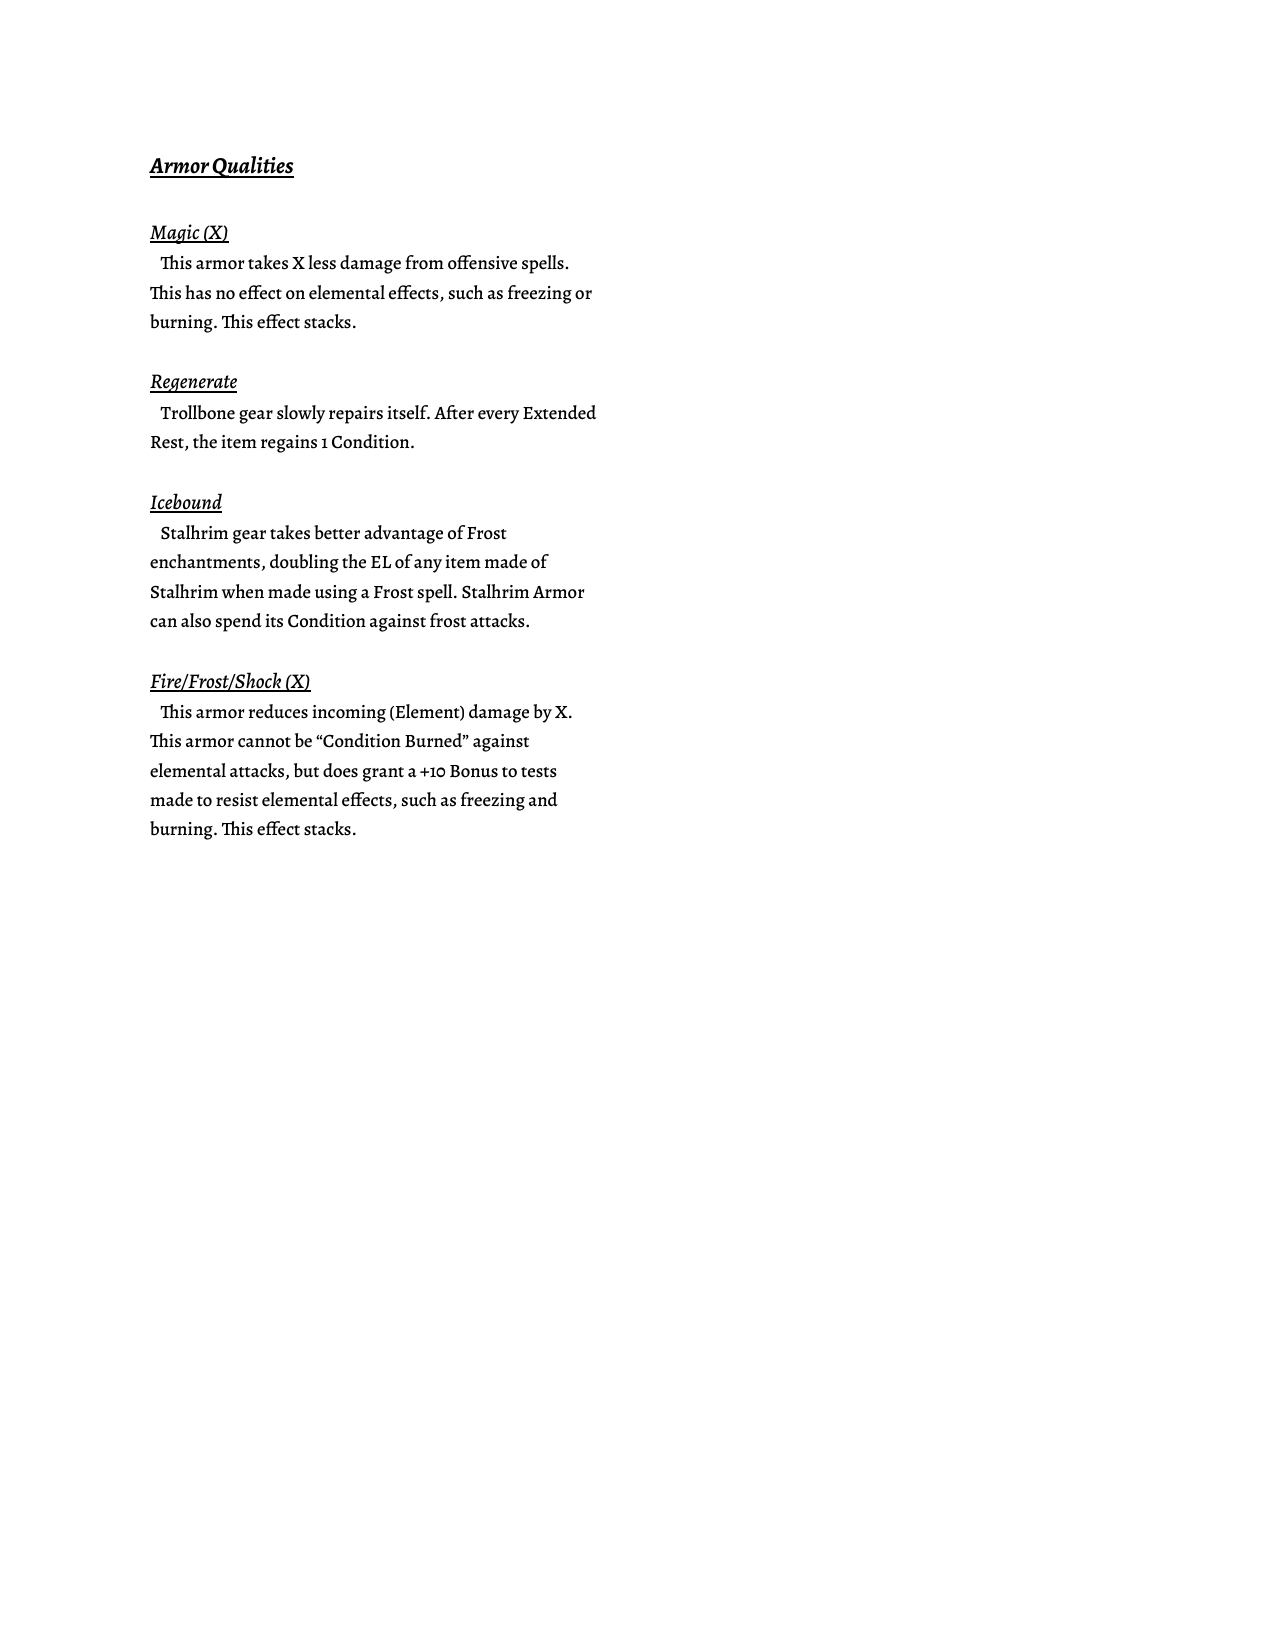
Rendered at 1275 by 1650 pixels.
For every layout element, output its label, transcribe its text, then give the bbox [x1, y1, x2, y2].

text Regenerate [150, 368, 600, 396]
text Armor Qualities [150, 150, 600, 181]
text This armor takes X less damage from offensive spells. This has no effect on elemental effects, such as freezing or burning. This effect stacks. [150, 251, 600, 335]
text Fire/Frost/Shock (X) [150, 667, 600, 695]
text Magic (X) [150, 218, 600, 247]
text Trollbone gear slowly repairs itself. After every Extended Rest, the item regains 1 Condition. [150, 400, 600, 455]
text Stalhrim gear takes better advantage of Frost enchantments, doubling the EL of any item made of Stalhrim when made using a Frost spell. Stalhrim Armor can also spend its Condition against frost attacks. [150, 521, 600, 634]
text Icebound [150, 488, 600, 516]
text This armor reduces incoming (Element) damage by X. This armor cannot be “Condition Burned” against elemental attacks, but does grant a +10 Bonus to tests made to resist elemental effects, such as freezing and burning. This effect stacks. [150, 699, 600, 842]
